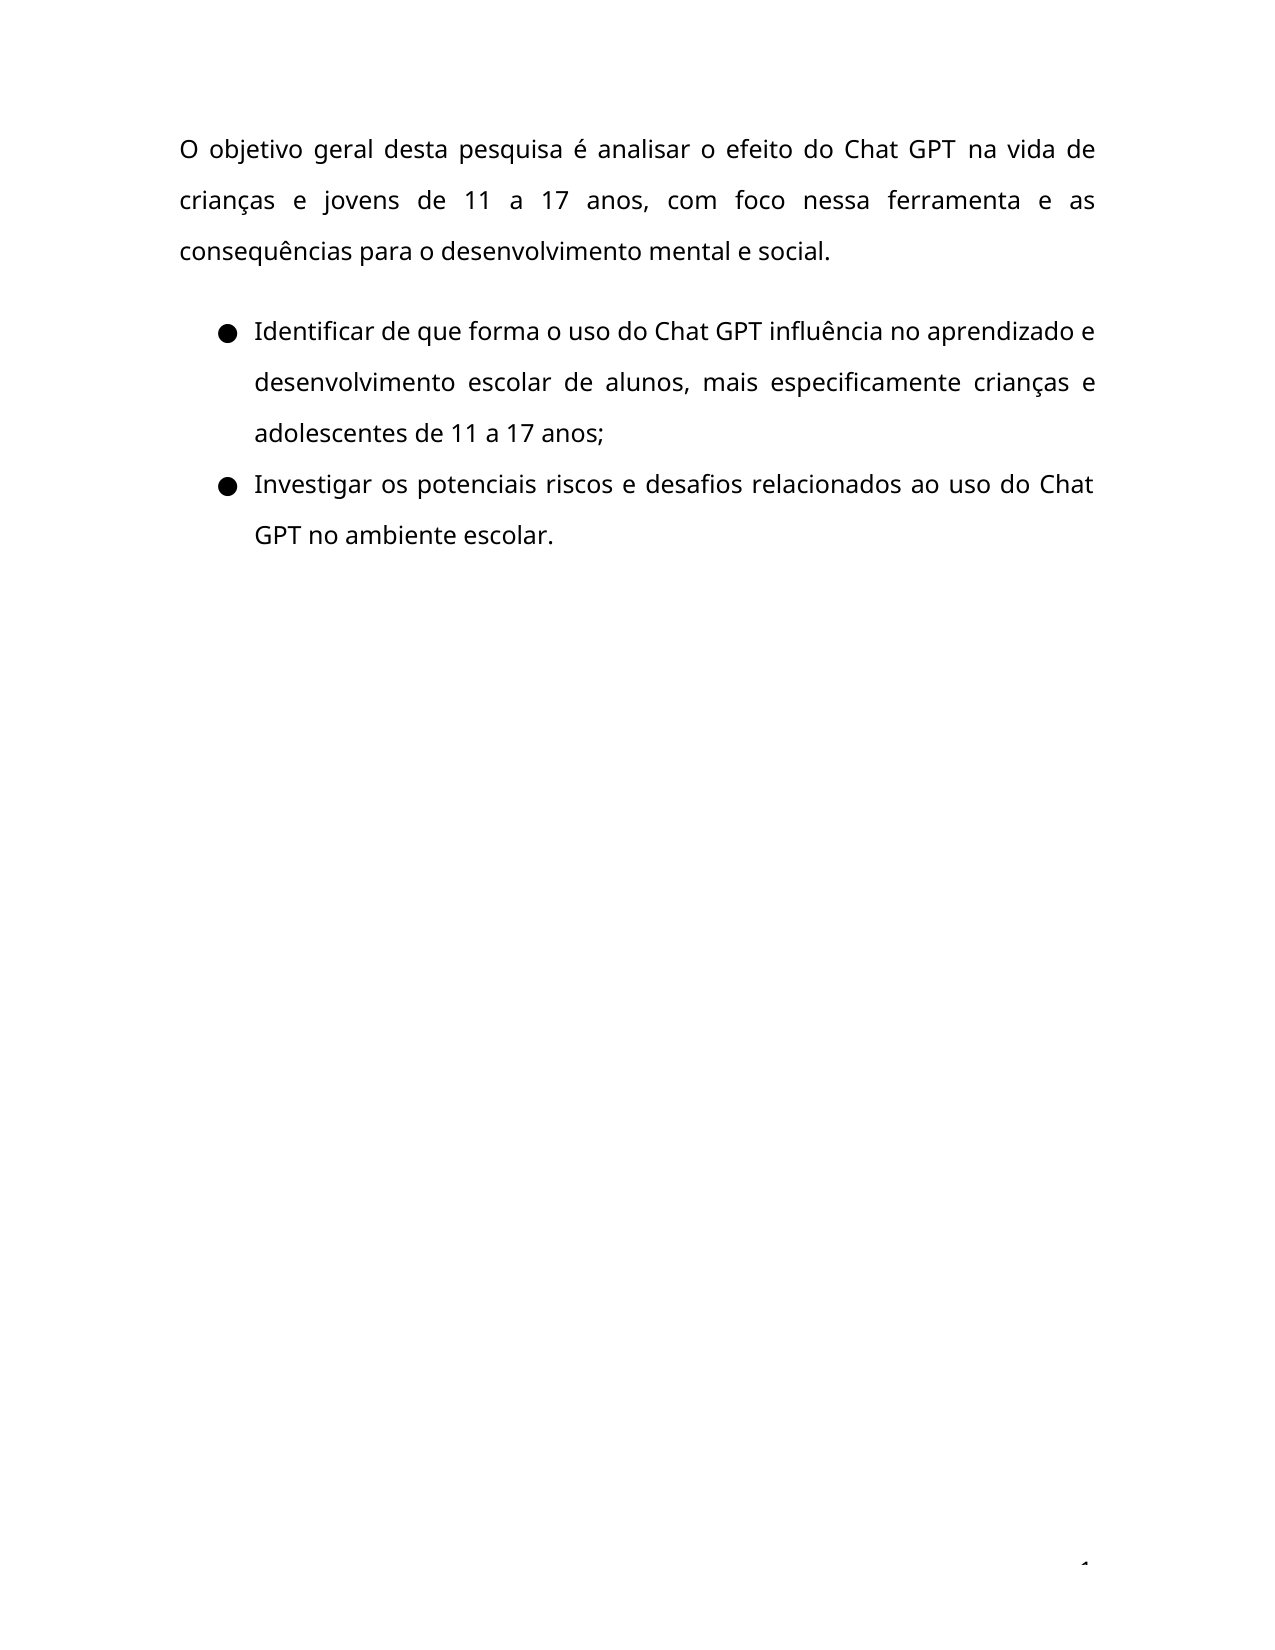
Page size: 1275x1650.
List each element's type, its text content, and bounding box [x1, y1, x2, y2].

list Identificar de que forma o uso do Chat GPT influência no aprendizado e desenvolvimento escolar de alunos, mais especificamente crianças e adolescentes de 11 a 17 anos; [217, 314, 1096, 450]
list Investigar os potenciais riscos e desafios relacionados ao uso do Chat GPT no ambiente escolar. [217, 467, 1096, 552]
text O objetivo geral desta pesquisa é analisar o efeito do Chat GPT na vida de crianças e jovens de 11 a 17 anos, com foco nessa ferramenta e as consequências para o desenvolvimento mental e social. [179, 131, 1096, 267]
